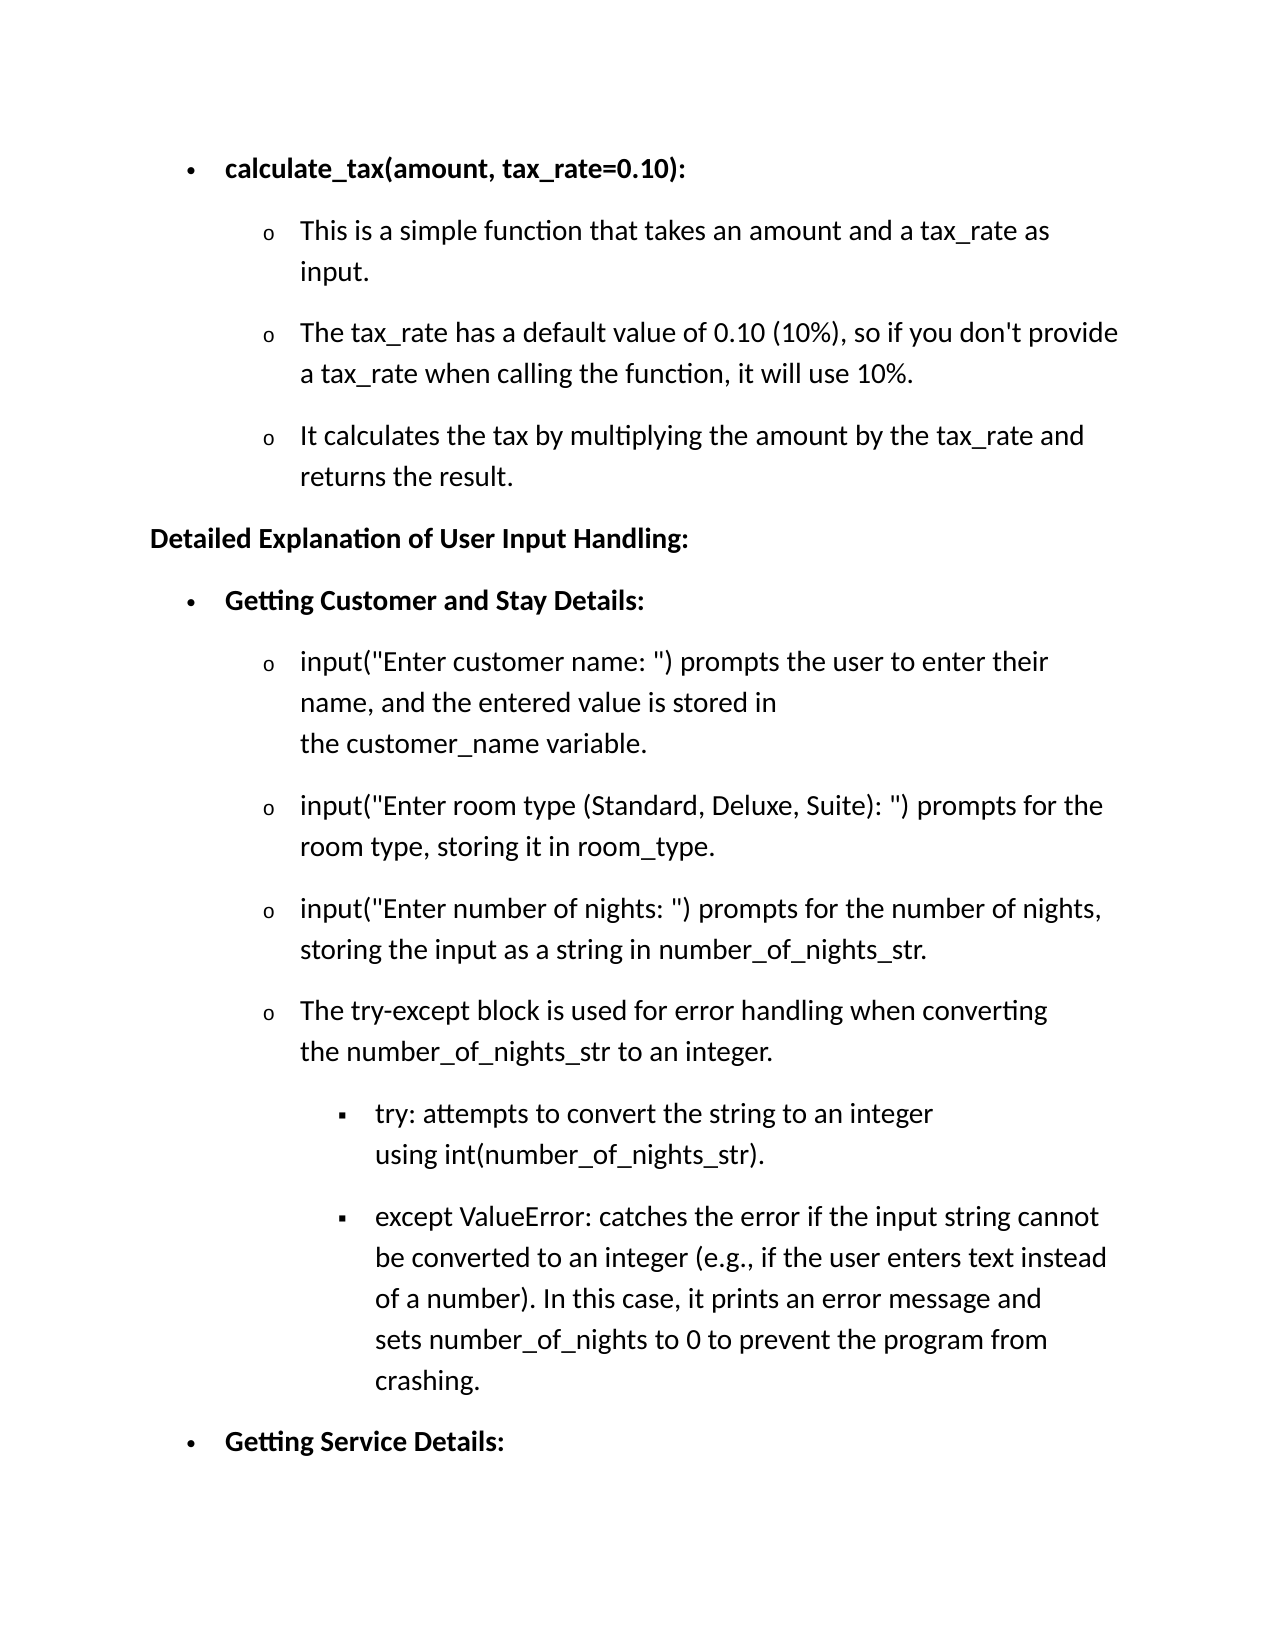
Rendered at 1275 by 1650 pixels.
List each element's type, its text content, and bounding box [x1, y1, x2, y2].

list try: attempts to convert the string to an integer using int(number_of_nights_str). [337, 1095, 1125, 1172]
list input("Enter room type (Standard, Deluxe, Suite): ") prompts for the room type, storing it in room_type. [262, 787, 1125, 864]
list The tax_rate has a default value of 0.10 (10%), so if you don't provide a tax_rate when calling the function, it will use 10%. [262, 314, 1125, 391]
list calculate_tax(amount, tax_rate=0.10): [187, 150, 1125, 186]
list input("Enter customer name: ") prompts the user to enter their name, and the entered value is stored in the customer_name variable. [262, 643, 1125, 761]
list except ValueError: catches the error if the input string cannot be converted to an integer (e.g., if the user enters text instead of a number). In this case, it prints an error message and sets number_of_nights to 0 to prevent the program from crashing. [337, 1198, 1125, 1397]
text Detailed Explanation of User Input Handling: [150, 520, 1125, 556]
list Getting Customer and Stay Details: [187, 582, 1125, 617]
list input("Enter number of nights: ") prompts for the number of nights, storing the input as a string in number_of_nights_str. [262, 890, 1125, 966]
list The try-except block is used for error handling when converting the number_of_nights_str to an integer. [262, 992, 1125, 1069]
list This is a simple function that takes an amount and a tax_rate as input. [262, 212, 1125, 288]
list It calculates the tax by multiplying the amount by the tax_rate and returns the result. [262, 417, 1125, 494]
list Getting Service Details: [187, 1423, 1125, 1459]
